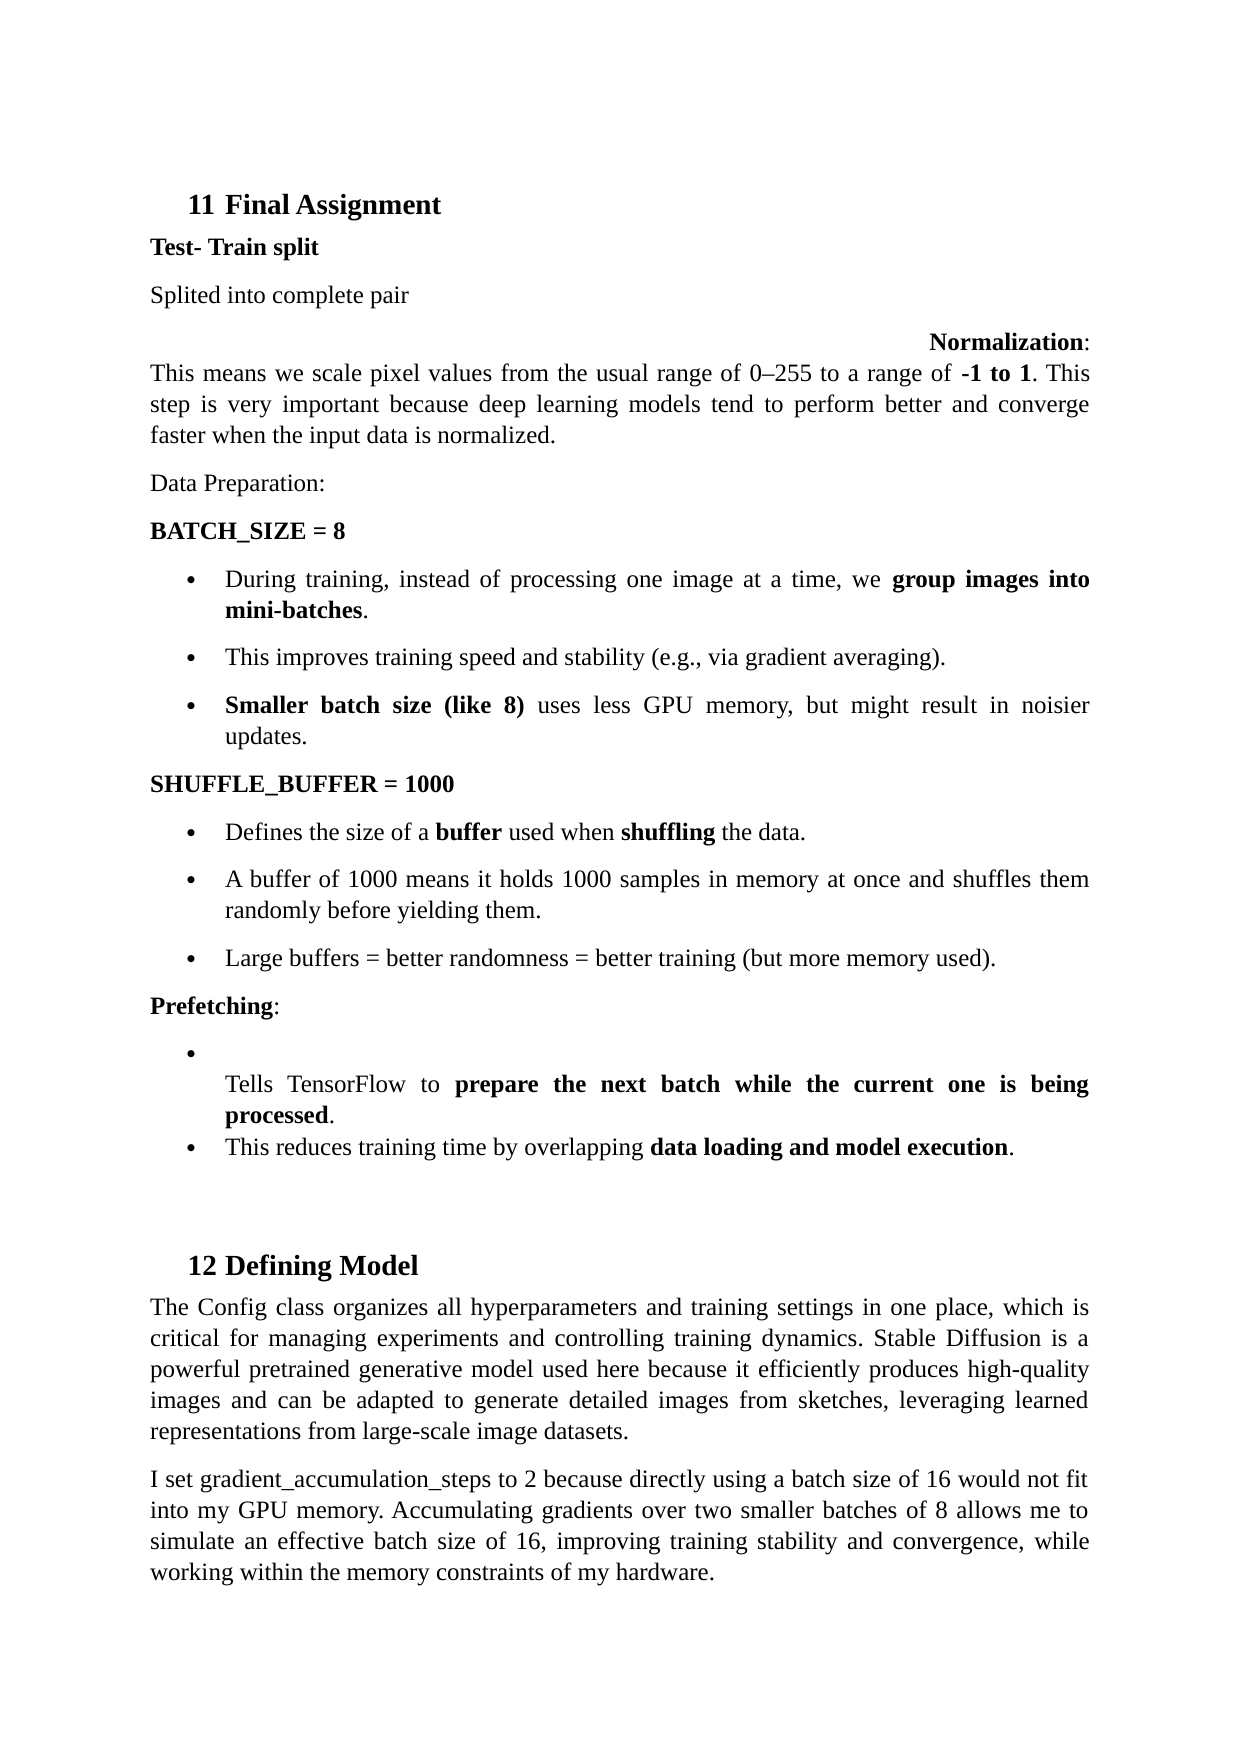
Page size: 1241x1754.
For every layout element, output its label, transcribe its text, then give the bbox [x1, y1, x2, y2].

list Smaller batch size (like 8) uses less GPU memory, but might result in noisier updates. [187, 690, 1090, 750]
text I set gradient_accumulation_steps to 2 because directly using a batch size of 16 would not fit into my GPU memory. Accumulating gradients over two smaller batches of 8 allows me to simulate an effective batch size of 16, improving training stability and convergence, while working within the memory constraints of my hardware. [150, 1464, 1090, 1586]
text BATCH_SIZE = 8 [150, 516, 1090, 545]
list This reduces training time by overlapping data loading and model execution. [187, 1132, 1090, 1160]
list During training, instead of processing one image at a time, we group images into mini-batches. [187, 564, 1090, 623]
text SHUFFLE_BUFFER = 1000 [150, 769, 1090, 798]
text The Config class organizes all hyperparameters and training settings in one place, which is critical for managing experiments and controlling training dynamics. Stable Diffusion is a powerful pretrained generative model used here because it efficiently produces high-quality images and can be adapted to generate detailed images from sketches, leveraging learned representations from large-scale image datasets. [150, 1292, 1090, 1445]
list This improves training speed and stability (e.g., via gradient averaging). [187, 642, 1090, 671]
subtitle Defining Model [187, 1248, 1090, 1281]
text Test- Train split [150, 232, 1090, 261]
list Tells TensorFlow to prepare the next batch while the current one is being processed. [187, 1038, 1090, 1129]
text Normalization: This means we scale pixel values from the usual range of 0–255 to a range of -1 to 1. This step is very important because deep learning models tend to perform better and converge faster when the input data is normalized. [150, 327, 1090, 449]
text Splited into complete pair [150, 280, 1090, 308]
list Defines the size of a buffer used when shuffling the data. [187, 817, 1090, 845]
text Data Preparation: [150, 468, 1090, 497]
list Large buffers = better randomness = better training (but more memory used). [187, 943, 1090, 972]
text Prefetching: [150, 991, 1090, 1019]
subtitle Final Assignment [187, 187, 1090, 221]
list A buffer of 1000 means it holds 1000 samples in memory at once and shuffles them randomly before yielding them. [187, 864, 1090, 924]
